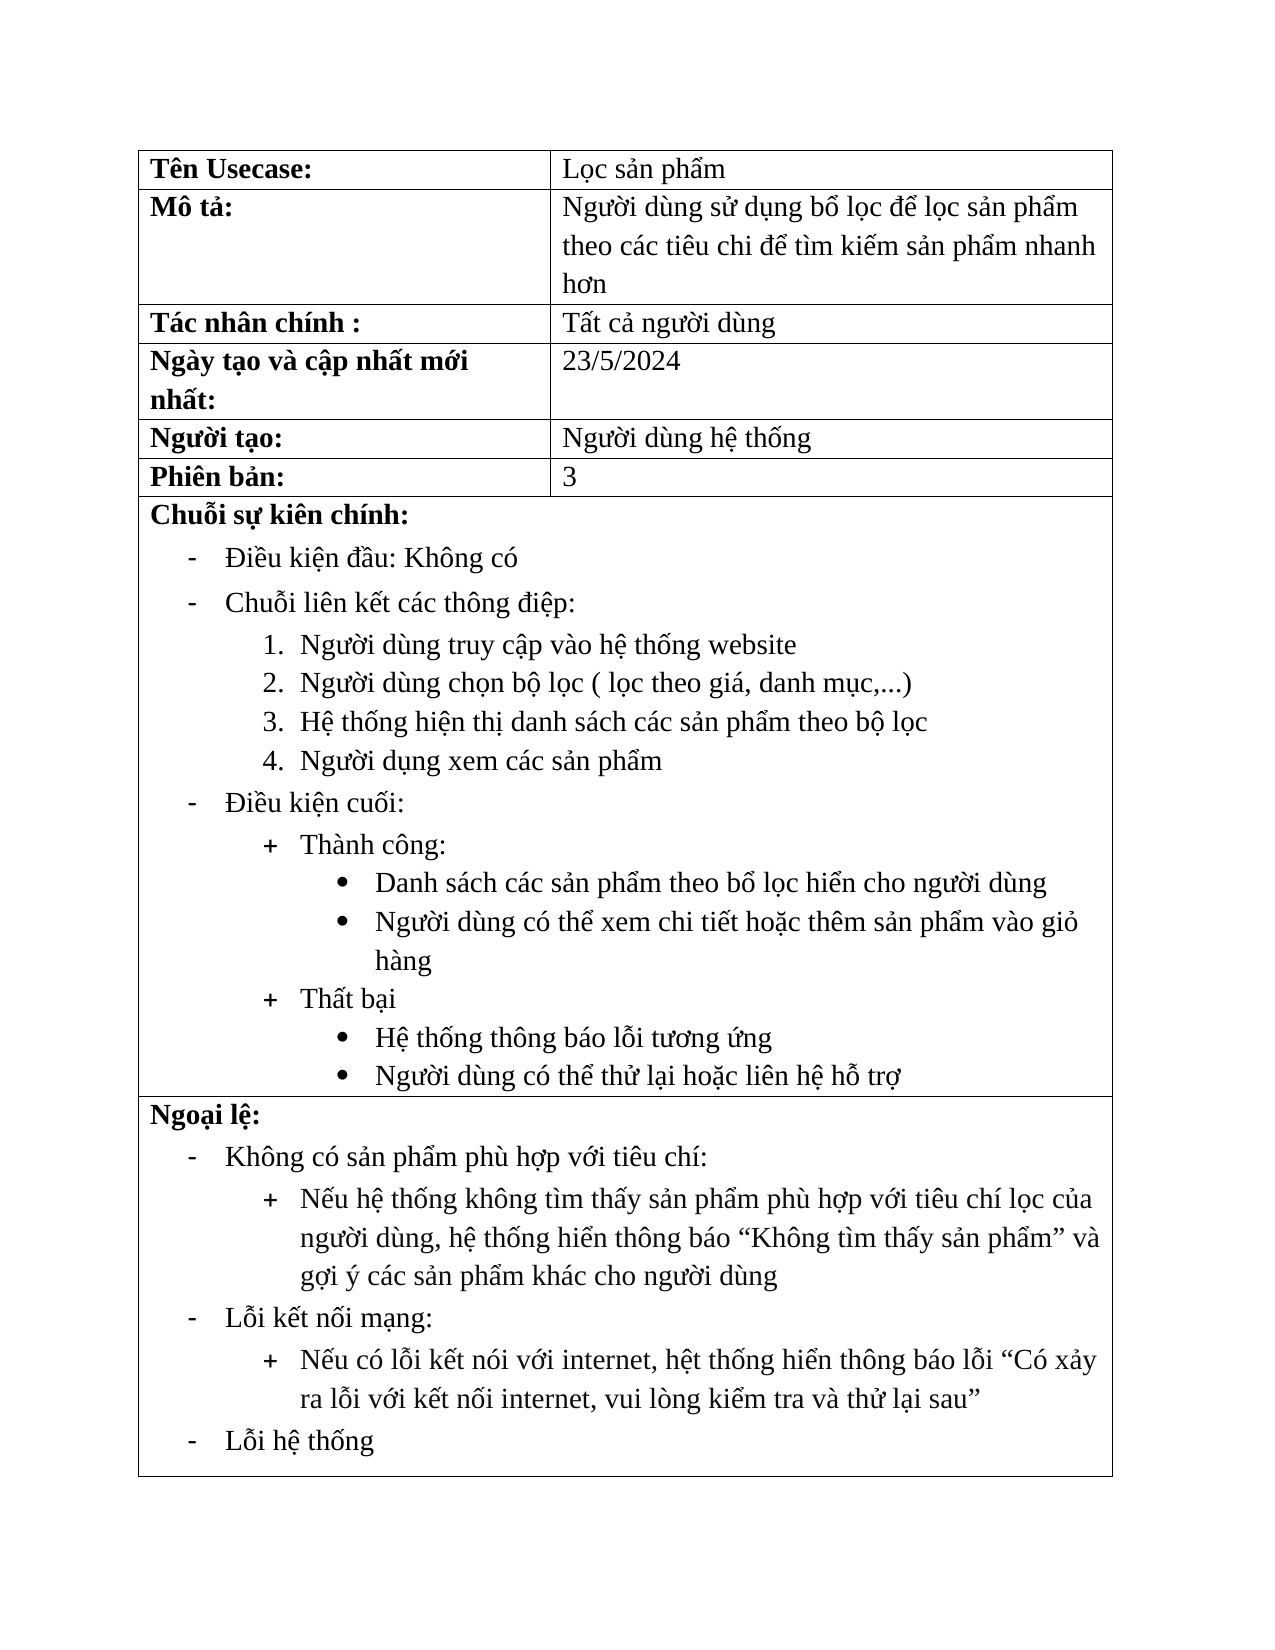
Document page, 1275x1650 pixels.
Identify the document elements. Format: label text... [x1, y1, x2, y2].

table_cell Tất cả người dùng [551, 305, 1112, 342]
table_cell Người dùng sử dụng bổ lọc để lọc sản phẩm theo các tiêu chi để tìm kiếm sản phẩm nhanh hơn [551, 190, 1112, 304]
table_cell Phiên bản: [139, 459, 550, 496]
table_cell Người tạo: [139, 420, 550, 458]
table_header Tên Usecase: [139, 151, 550, 188]
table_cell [139, 1097, 1112, 1476]
table_cell Chuỗi sự kiên chính: Điều kiện đầu: Không có Chuỗi liên kết các thông điệp: Người dùng truy cập vào hệ thống website Người dùng chọn bộ lọc ( lọc theo giá, danh mục,...) Hệ thống hiện thị danh sách các sản phẩm theo bộ lọc Người dụng xem các sản phẩm Điều kiện cuối: Thành công: Danh sách các sản phẩm theo bổ lọc hiển cho người dùng Người dùng có thể xem chi tiết hoặc thêm sản phẩm vào giỏ hàng Thất bại Hệ thống thông báo lỗi tương ứng Người dùng có thể thử lại hoặc liên hệ hỗ trợ [139, 497, 1112, 1096]
table_cell 23/5/2024 [551, 344, 1112, 419]
table_cell 3 [551, 459, 1112, 496]
table_cell Mô tả: [139, 190, 550, 304]
table_cell Ngày tạo và cập nhất mới nhất: [139, 344, 550, 419]
table_header Lọc sản phẩm [551, 151, 1112, 188]
table_cell Tác nhân chính : [139, 305, 550, 342]
table_cell Người dùng hệ thống [551, 420, 1112, 458]
